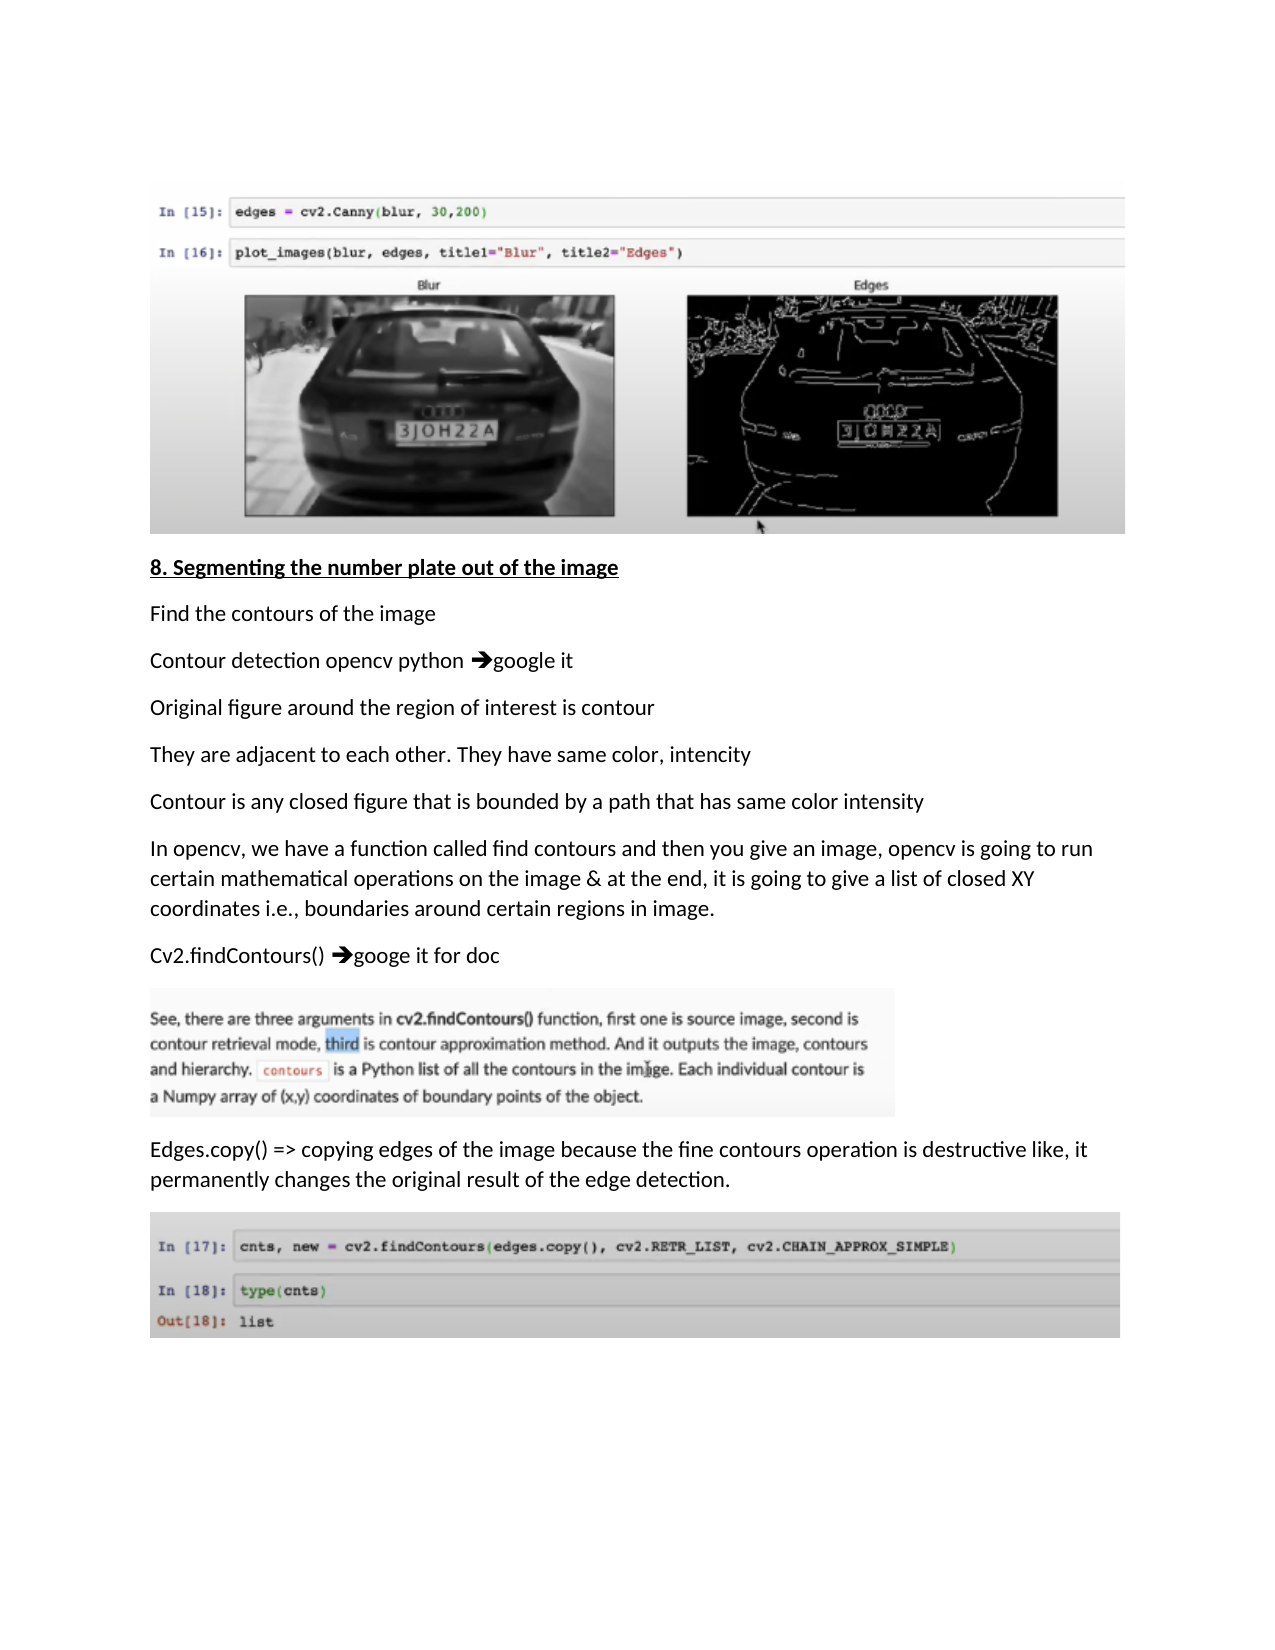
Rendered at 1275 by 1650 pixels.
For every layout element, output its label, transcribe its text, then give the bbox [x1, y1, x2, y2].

text Find the contours of the image [150, 599, 1125, 628]
text Cv2.findContours() googe it for doc [150, 941, 1125, 969]
text 8. Segmenting the number plate out of the image [150, 553, 1125, 581]
text Contour detection opencv python google it [150, 646, 1125, 674]
text Edges.copy() => copying edges of the image because the fine contours operation is destructive like, it permanently changes the original result of the edge detection. [150, 1135, 1125, 1193]
picture [150, 180, 1125, 534]
picture [150, 988, 896, 1117]
text In opencv, we have a function called find contours and then you give an image, opencv is going to run certain mathematical operations on the image & at the end, it is going to give a list of closed XY coordinates i.e., boundaries around certain regions in image. [150, 834, 1125, 922]
text Contour is any closed figure that is bounded by a path that has same color intensity [150, 787, 1125, 815]
text They are adjacent to each other. They have same color, intencity [150, 740, 1125, 768]
picture [150, 1212, 1121, 1338]
text Original figure around the region of interest is contour [150, 693, 1125, 721]
